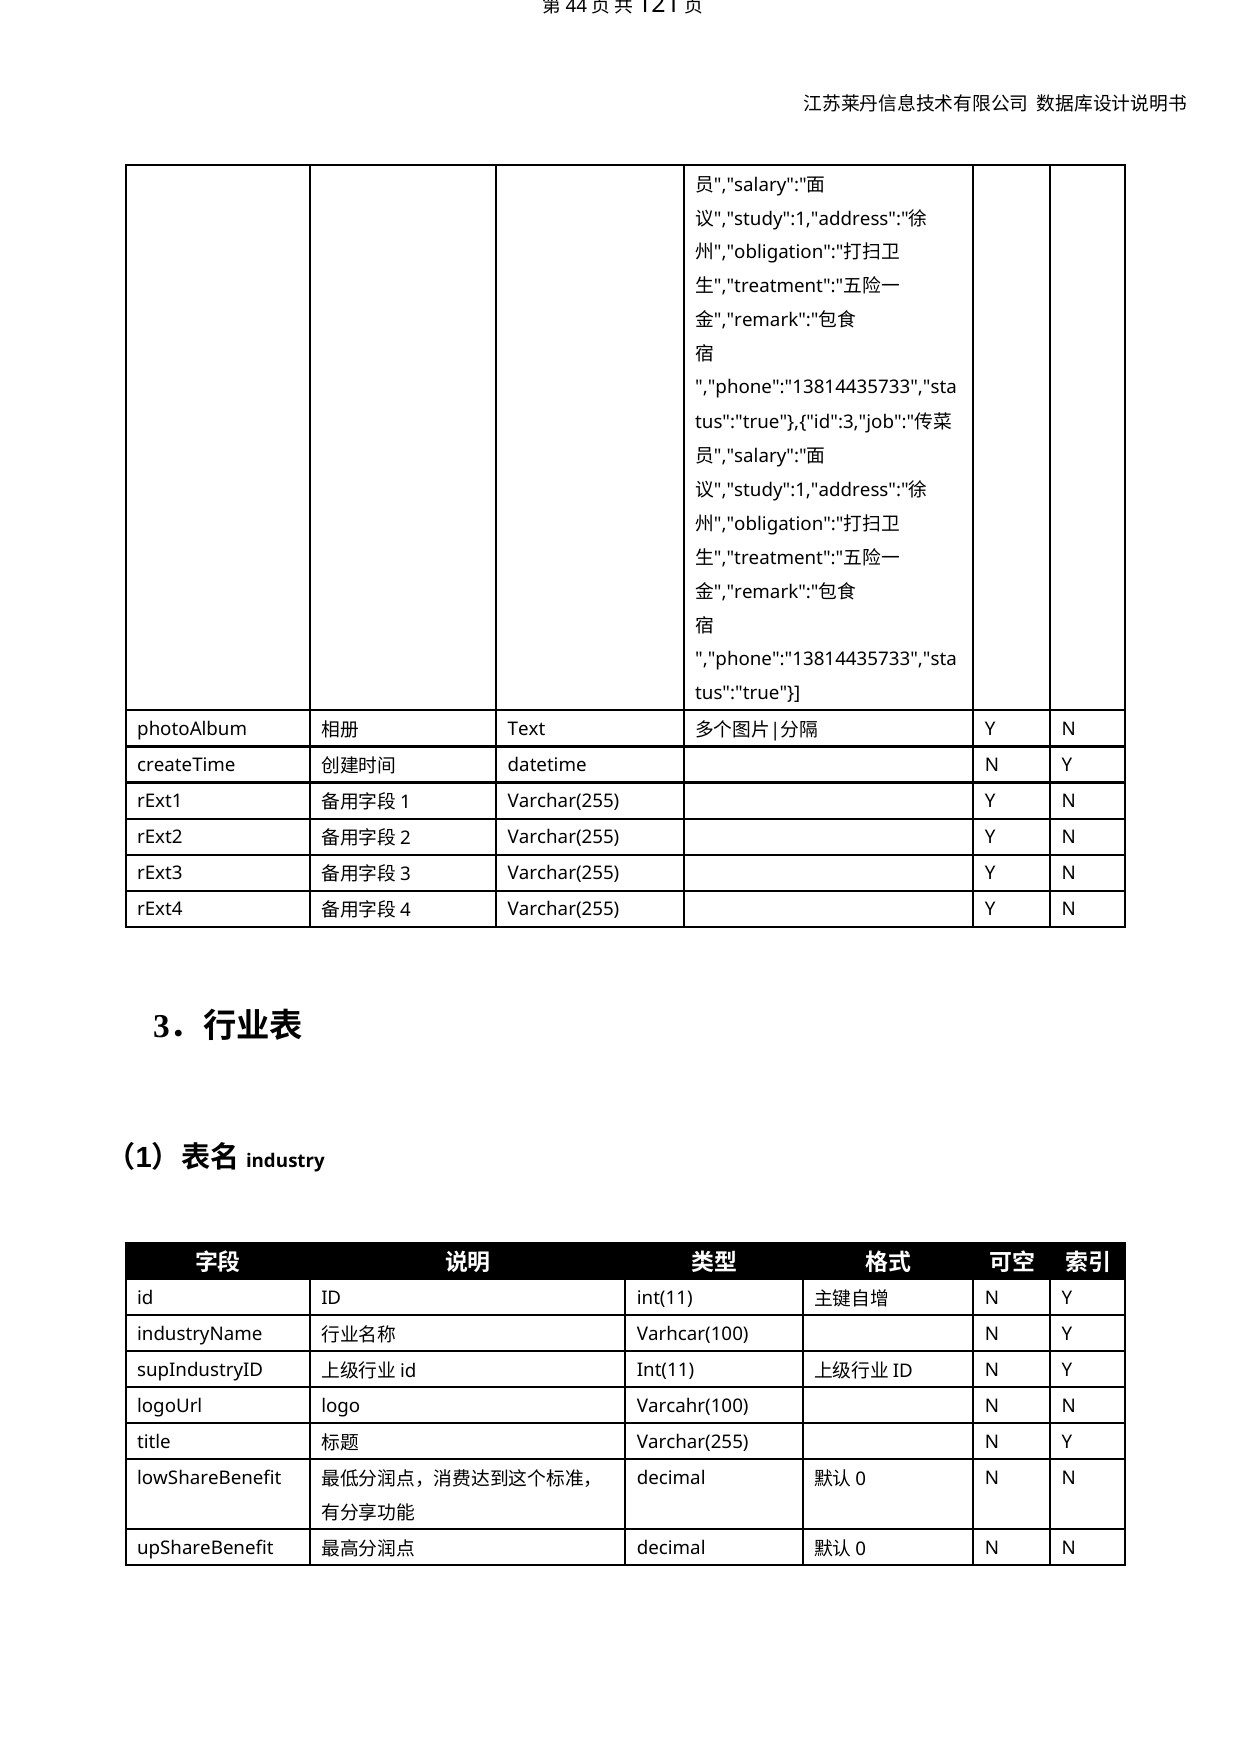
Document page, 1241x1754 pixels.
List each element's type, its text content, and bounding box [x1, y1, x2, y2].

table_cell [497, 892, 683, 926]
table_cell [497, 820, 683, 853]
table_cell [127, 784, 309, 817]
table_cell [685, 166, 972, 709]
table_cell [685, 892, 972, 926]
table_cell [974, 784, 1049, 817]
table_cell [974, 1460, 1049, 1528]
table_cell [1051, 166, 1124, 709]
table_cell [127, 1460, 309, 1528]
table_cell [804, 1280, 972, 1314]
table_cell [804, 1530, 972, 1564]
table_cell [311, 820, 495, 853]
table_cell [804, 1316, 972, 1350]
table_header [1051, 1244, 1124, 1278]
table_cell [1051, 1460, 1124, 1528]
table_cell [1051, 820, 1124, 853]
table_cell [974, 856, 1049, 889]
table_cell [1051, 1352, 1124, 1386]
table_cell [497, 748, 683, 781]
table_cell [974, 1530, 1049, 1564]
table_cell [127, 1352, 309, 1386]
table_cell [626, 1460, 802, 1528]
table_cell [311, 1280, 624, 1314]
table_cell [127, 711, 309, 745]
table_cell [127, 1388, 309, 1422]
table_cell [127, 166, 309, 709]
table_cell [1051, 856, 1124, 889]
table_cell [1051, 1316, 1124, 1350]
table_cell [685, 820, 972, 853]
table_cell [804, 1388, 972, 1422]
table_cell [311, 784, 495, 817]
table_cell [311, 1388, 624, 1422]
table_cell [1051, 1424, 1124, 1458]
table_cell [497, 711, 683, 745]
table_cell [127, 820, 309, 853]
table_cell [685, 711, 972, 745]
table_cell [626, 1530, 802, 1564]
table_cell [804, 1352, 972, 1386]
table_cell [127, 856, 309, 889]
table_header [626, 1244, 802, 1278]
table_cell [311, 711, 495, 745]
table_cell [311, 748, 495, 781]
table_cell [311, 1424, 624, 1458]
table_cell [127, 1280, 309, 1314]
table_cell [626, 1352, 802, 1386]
subtitle 行业表 [111, 989, 1187, 1057]
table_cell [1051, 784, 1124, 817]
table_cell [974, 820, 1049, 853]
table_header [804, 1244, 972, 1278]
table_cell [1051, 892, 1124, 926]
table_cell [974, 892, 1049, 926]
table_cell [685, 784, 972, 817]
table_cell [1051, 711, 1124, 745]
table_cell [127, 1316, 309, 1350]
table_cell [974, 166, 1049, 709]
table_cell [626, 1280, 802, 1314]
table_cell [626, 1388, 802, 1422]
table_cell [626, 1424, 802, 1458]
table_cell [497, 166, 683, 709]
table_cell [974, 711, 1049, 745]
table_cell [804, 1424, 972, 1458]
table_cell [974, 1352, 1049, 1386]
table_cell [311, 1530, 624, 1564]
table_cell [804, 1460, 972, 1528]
subtitle 表名 industry [64, 1120, 1187, 1188]
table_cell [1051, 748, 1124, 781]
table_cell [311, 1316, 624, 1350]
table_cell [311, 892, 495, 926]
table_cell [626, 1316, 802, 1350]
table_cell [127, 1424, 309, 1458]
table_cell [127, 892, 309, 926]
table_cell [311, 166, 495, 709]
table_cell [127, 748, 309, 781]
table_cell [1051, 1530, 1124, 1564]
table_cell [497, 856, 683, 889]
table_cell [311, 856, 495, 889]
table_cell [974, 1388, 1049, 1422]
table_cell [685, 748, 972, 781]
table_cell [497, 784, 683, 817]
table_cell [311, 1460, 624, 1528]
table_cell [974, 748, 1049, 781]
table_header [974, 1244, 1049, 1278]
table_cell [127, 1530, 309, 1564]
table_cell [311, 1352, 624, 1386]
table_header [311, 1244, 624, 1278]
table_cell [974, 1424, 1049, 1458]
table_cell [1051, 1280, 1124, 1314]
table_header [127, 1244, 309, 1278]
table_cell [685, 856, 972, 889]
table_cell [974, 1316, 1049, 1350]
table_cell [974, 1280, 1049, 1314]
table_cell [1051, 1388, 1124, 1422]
